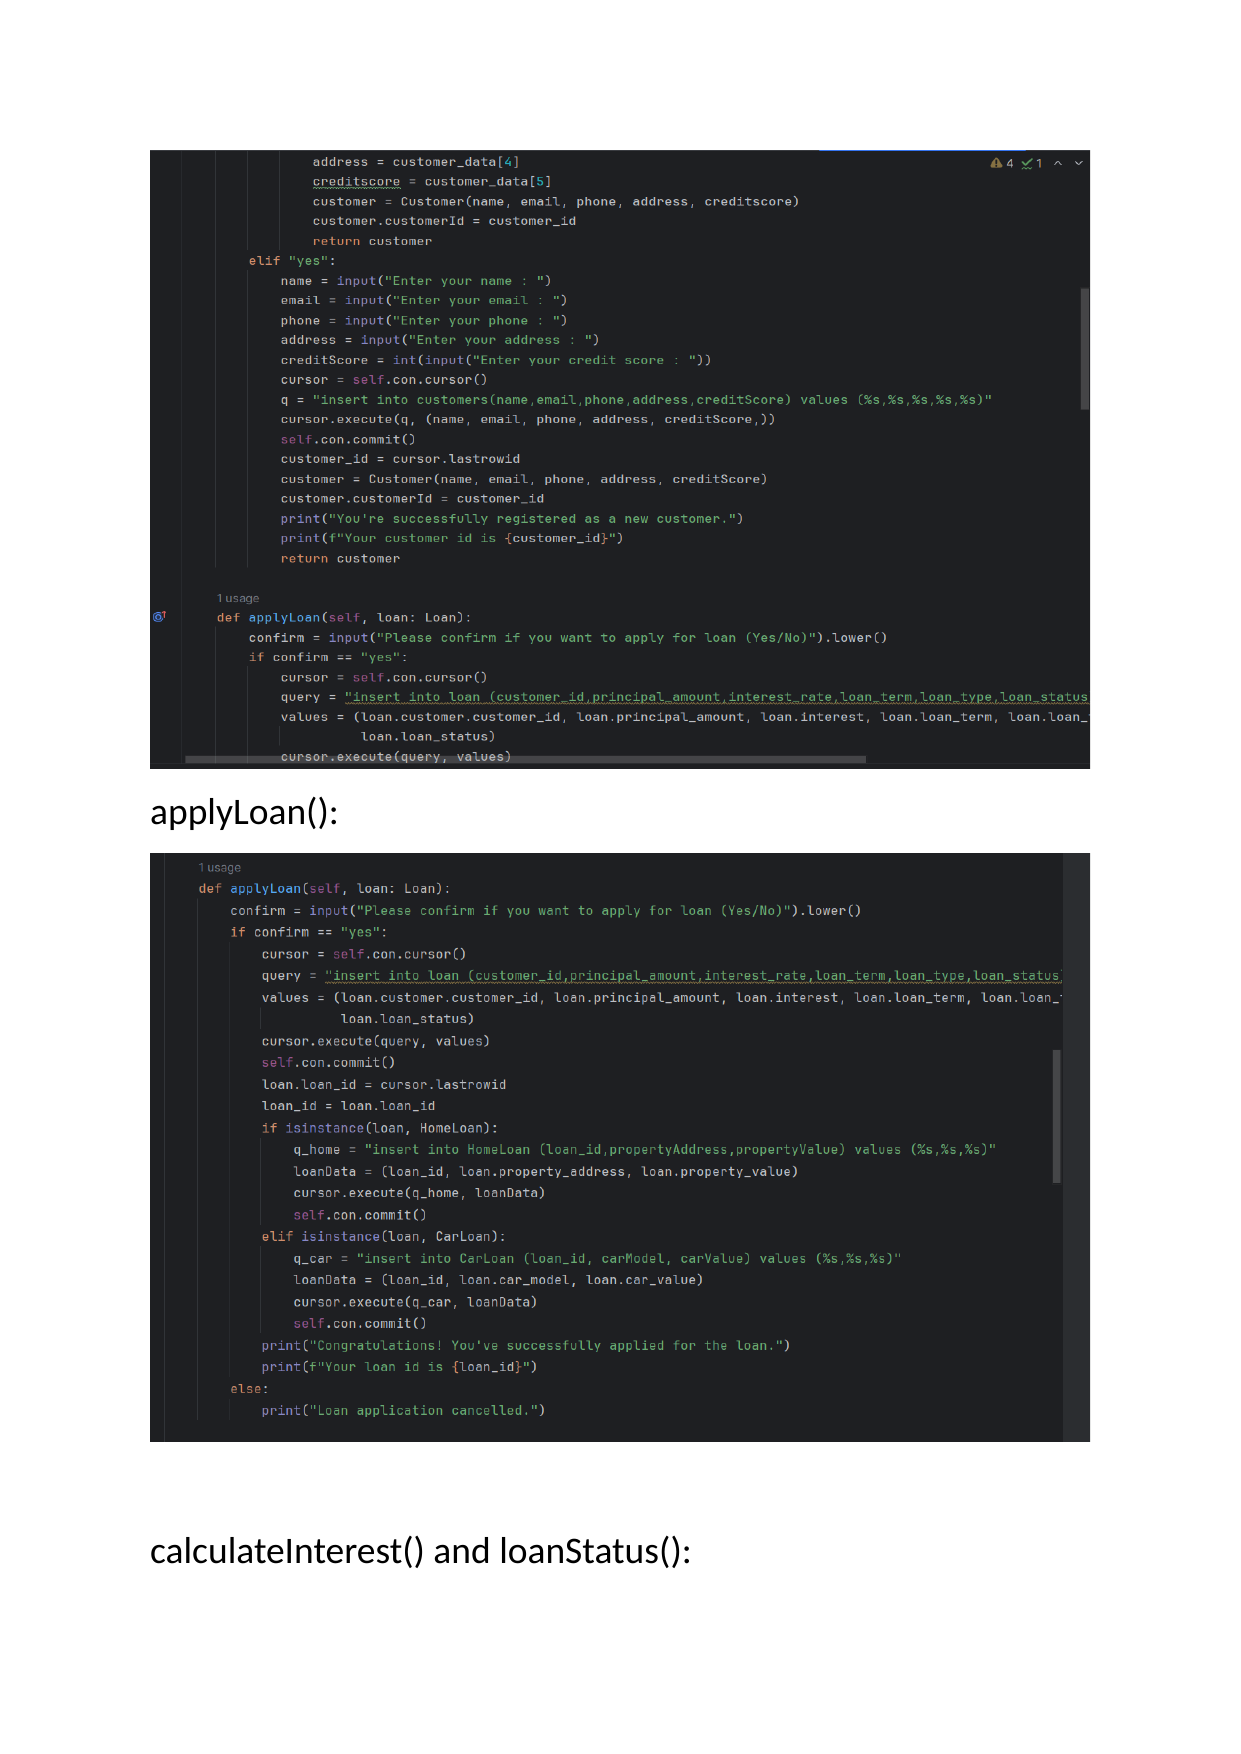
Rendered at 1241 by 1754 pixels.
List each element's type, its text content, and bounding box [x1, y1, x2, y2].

picture [150, 150, 1091, 769]
text applyLoan(): [150, 788, 1090, 833]
picture [150, 853, 1091, 1442]
text calculateInterest() and loanStatus(): [150, 1527, 1090, 1573]
